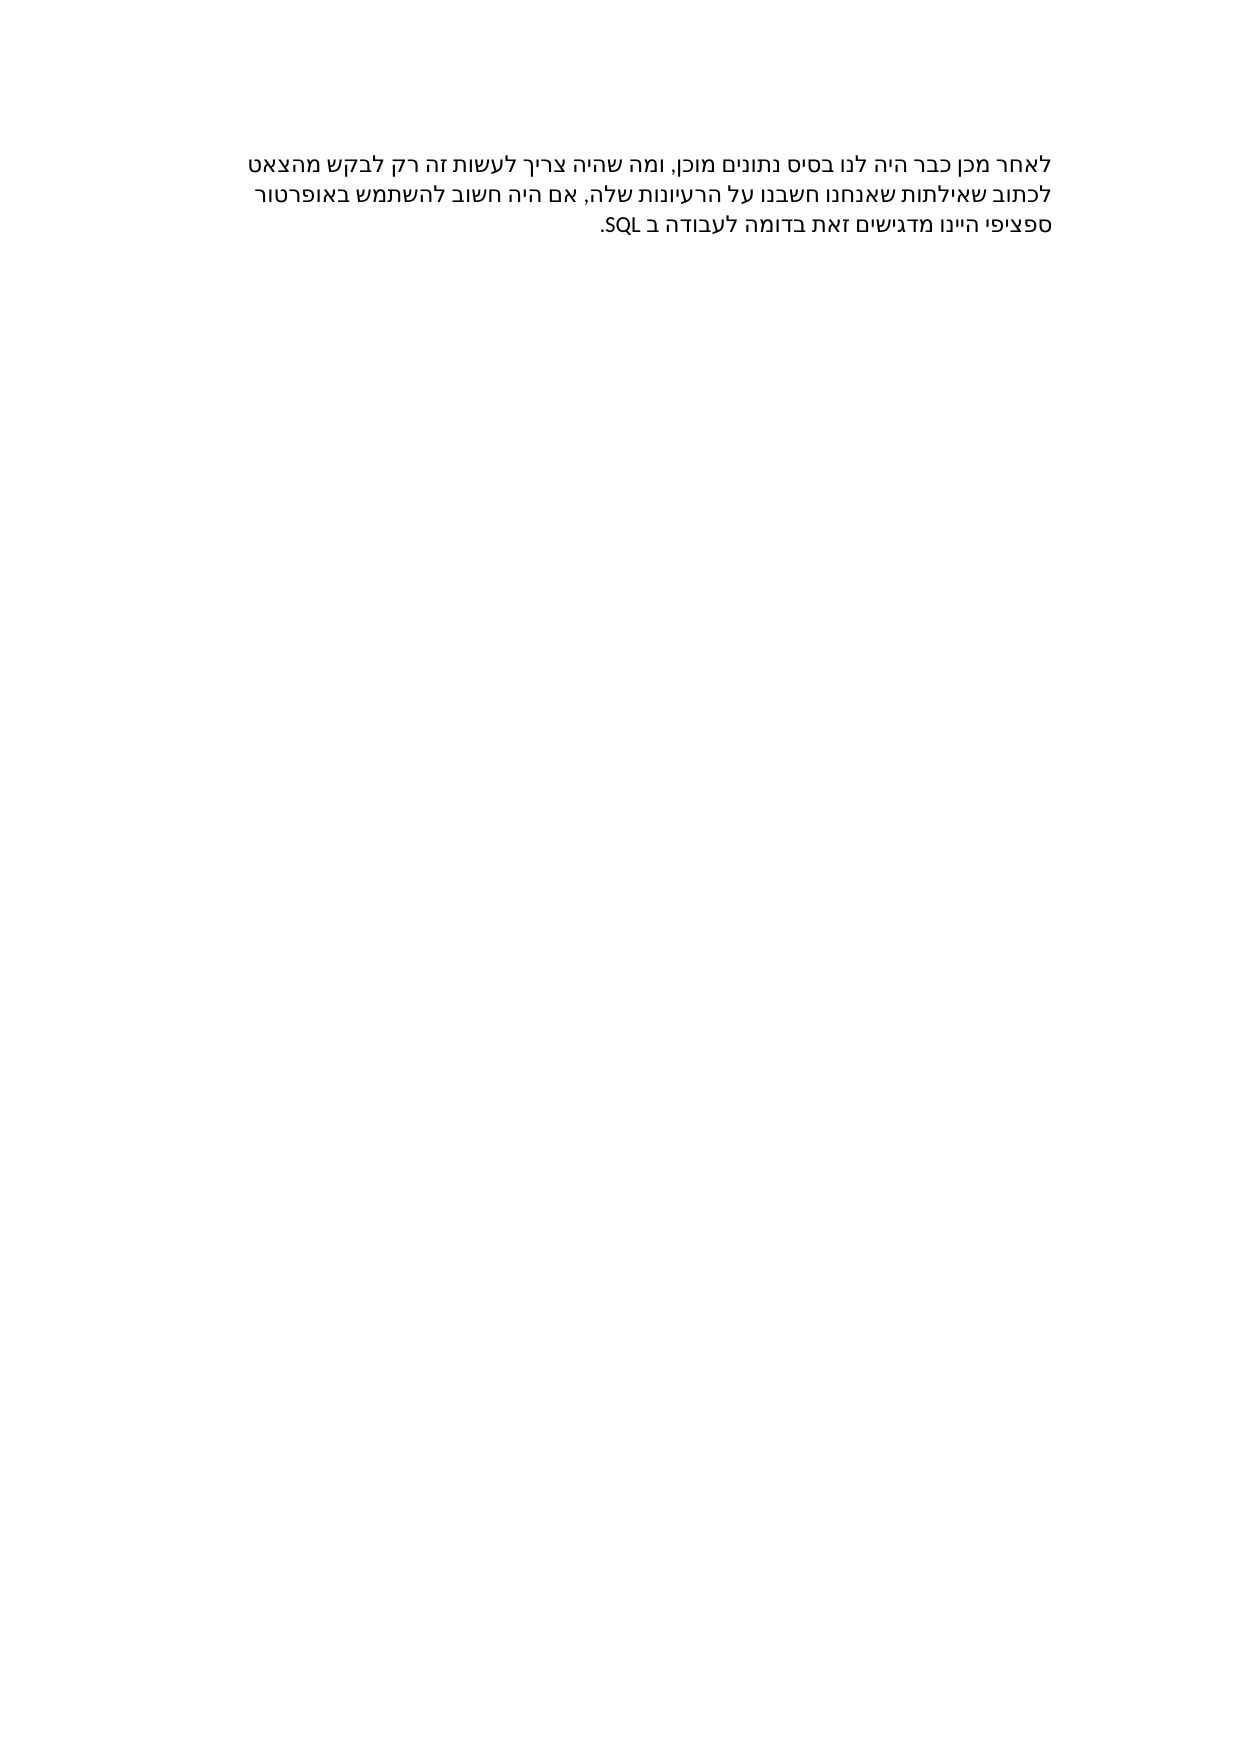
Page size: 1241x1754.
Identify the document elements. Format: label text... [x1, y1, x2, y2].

text לאחר מכן כבר היה לנו בסיס נתונים מוכן, ומה שהיה צריך לעשות זה רק לבקש מהצאט לכתוב שאילתות שאנחנו חשבנו על הרעיונות שלה, אם היה חשוב להשתמש באופרטור ספציפי היינו מדגישים זאת בדומה לעבודה ב SQL. [187, 150, 1053, 238]
